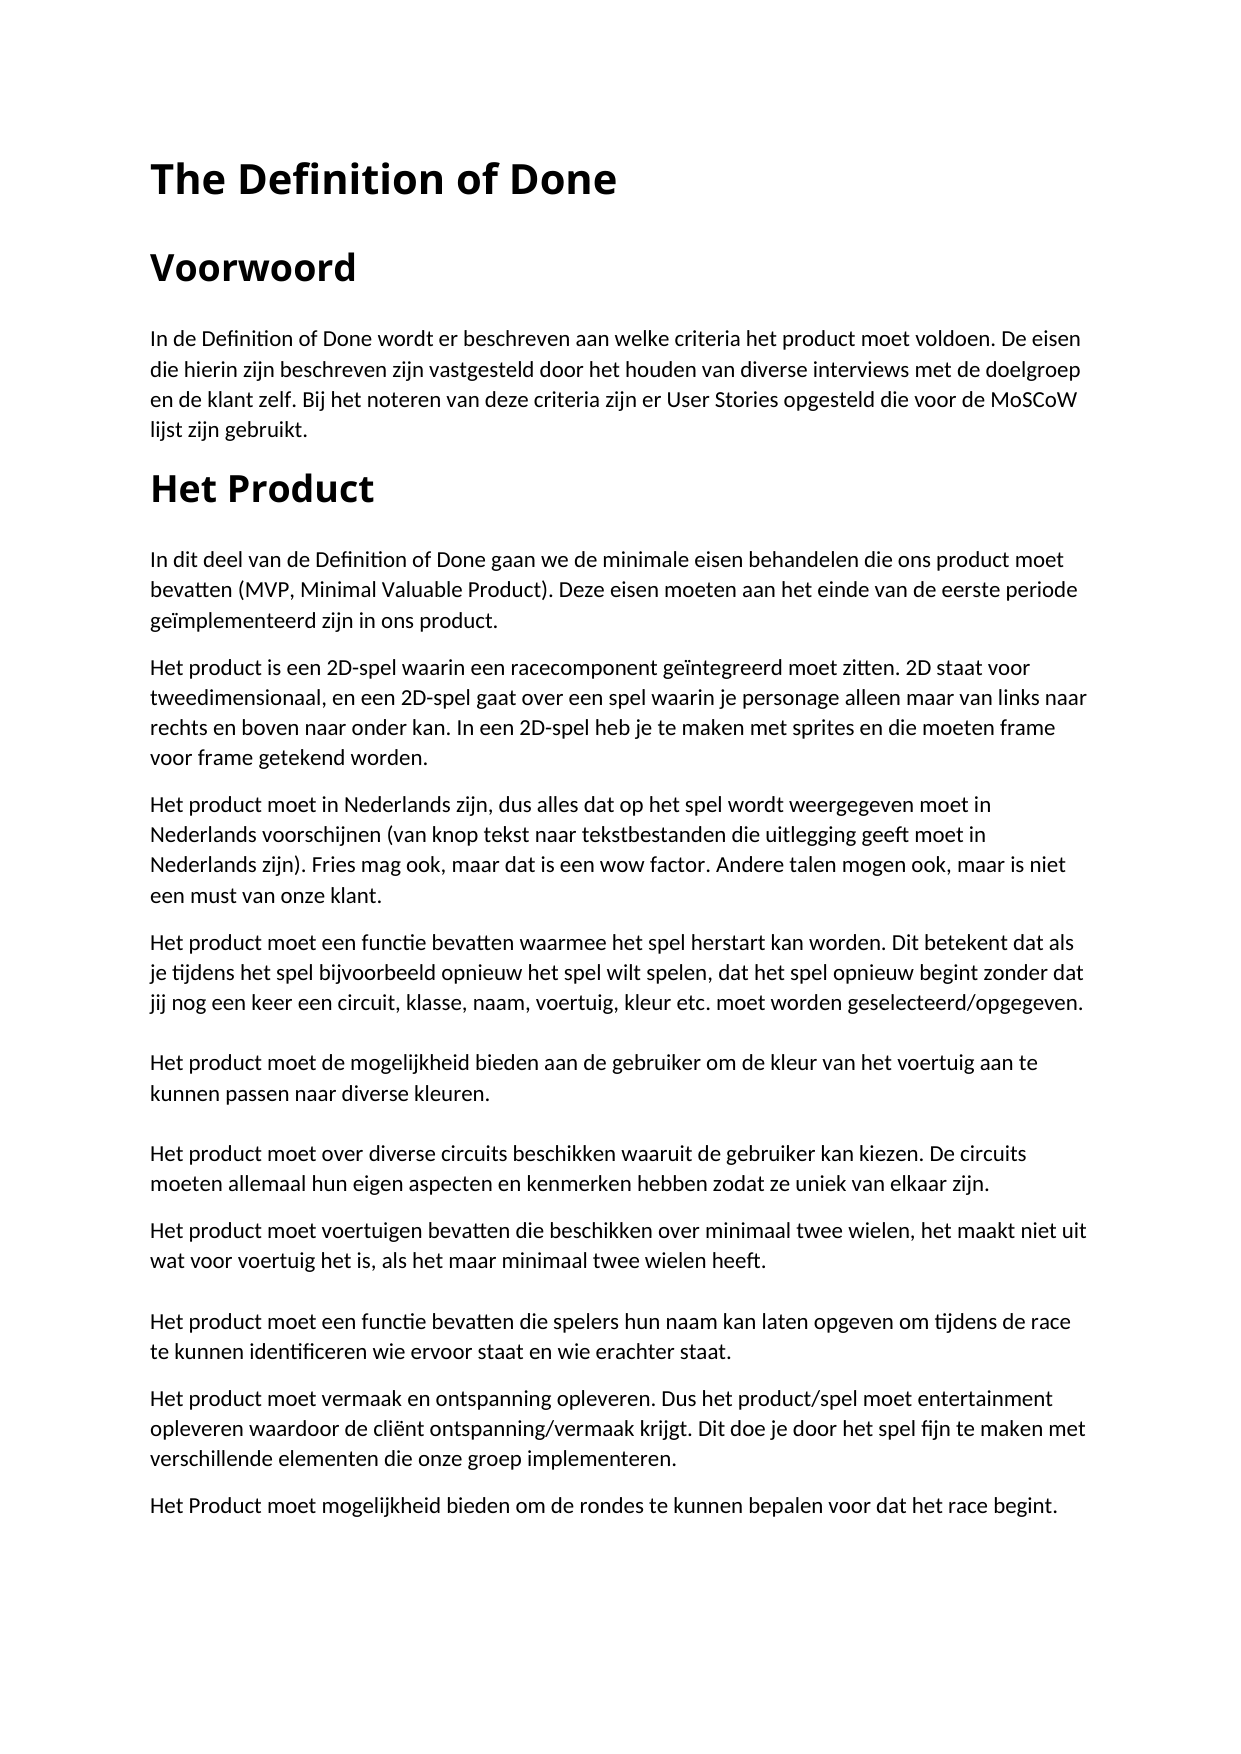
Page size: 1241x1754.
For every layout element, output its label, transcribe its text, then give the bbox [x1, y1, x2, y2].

text Het product moet in Nederlands zijn, dus alles dat op het spel wordt weergegeven moet in Nederlands voorschijnen (van knop tekst naar tekstbestanden die uitlegging geeft moet in Nederlands zijn). Fries mag ook, maar dat is een wow factor. Andere talen mogen ook, maar is niet een must van onze klant. [150, 790, 1090, 909]
text Het product moet voertuigen bevatten die beschikken over minimaal twee wielen, het maakt niet uit wat voor voertuig het is, als het maar minimaal twee wielen heeft. Het product moet een functie bevatten die spelers hun naam kan laten opgeven om tijdens de race te kunnen identificeren wie ervoor staat en wie erachter staat. [150, 1216, 1090, 1365]
text Het product is een 2D-spel waarin een racecomponent geïntegreerd moet zitten. 2D staat voor tweedimensionaal, en een 2D-spel gaat over een spel waarin je personage alleen maar van links naar rechts en boven naar onder kan. In een 2D-spel heb je te maken met sprites en die moeten frame voor frame getekend worden. [150, 653, 1090, 771]
text Het product moet een functie bevatten waarmee het spel herstart kan worden. Dit betekent dat als je tijdens het spel bijvoorbeeld opnieuw het spel wilt spelen, dat het spel opnieuw begint zonder dat jij nog een keer een circuit, klasse, naam, voertuig, kleur etc. moet worden geselecteerd/opgegeven. Het product moet de mogelijkheid bieden aan de gebruiker om de kleur van het voertuig aan te kunnen passen naar diverse kleuren. Het product moet over diverse circuits beschikken waaruit de gebruiker kan kiezen. De circuits moeten allemaal hun eigen aspecten en kenmerken hebben zodat ze uniek van elkaar zijn. [150, 928, 1090, 1197]
text Het Product moet mogelijkheid bieden om de rondes te kunnen bepalen voor dat het race begint. [150, 1491, 1090, 1519]
text Het product moet vermaak en ontspanning opleveren. Dus het product/spel moet entertainment opleveren waardoor de cliënt ontspanning/vermaak krijgt. Dit doe je door het spel fijn te maken met verschillende elementen die onze groep implementeren. [150, 1384, 1090, 1472]
text Het Product In dit deel van de Definition of Done gaan we de minimale eisen behandelen die ons product moet bevatten (MVP, Minimal Valuable Product). Deze eisen moeten aan het einde van de eerste periode geïmplementeerd zijn in ons product. [150, 462, 1090, 634]
text The Definition of Done Voorwoord In de Definition of Done wordt er beschreven aan welke criteria het product moet voldoen. De eisen die hierin zijn beschreven zijn vastgesteld door het houden van diverse interviews met de doelgroep en de klant zelf. Bij het noteren van deze criteria zijn er User Stories opgesteld die voor de MoSCoW lijst zijn gebruikt. [150, 150, 1090, 443]
